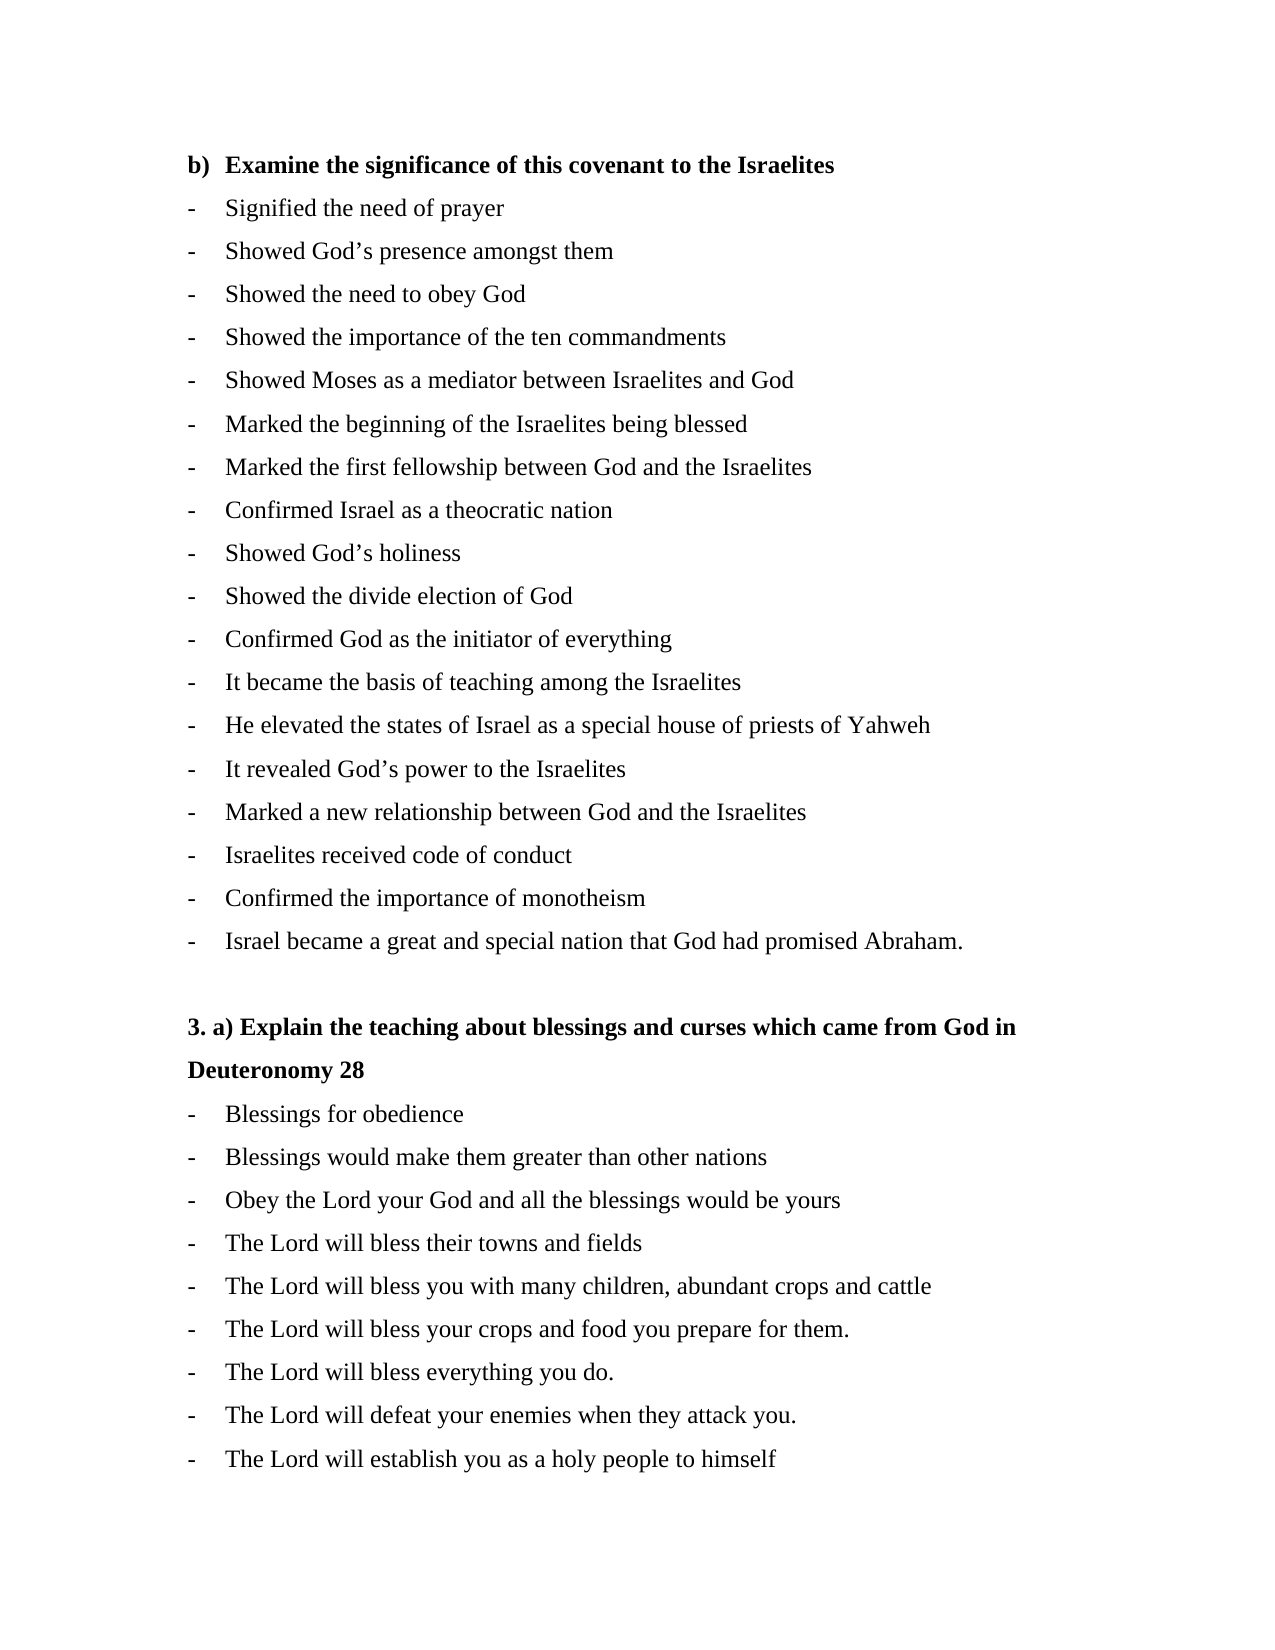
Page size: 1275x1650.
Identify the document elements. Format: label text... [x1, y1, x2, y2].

list Marked the first fellowship between God and the Israelites [187, 452, 1125, 481]
list Confirmed Israel as a theocratic nation [187, 495, 1125, 524]
list Marked a new relationship between God and the Israelites [187, 797, 1125, 826]
list The Lord will bless you with many children, abundant crops and cattle [187, 1271, 1125, 1300]
list Showed Moses as a mediator between Israelites and God [187, 366, 1125, 394]
list Obey the Lord your God and all the blessings would be yours [187, 1185, 1125, 1214]
list It revealed God’s power to the Israelites [187, 754, 1125, 782]
list Showed God’s holiness [187, 538, 1125, 567]
list Blessings would make them greater than other nations [187, 1142, 1125, 1171]
list The Lord will defeat your enemies when they attack you. [187, 1401, 1125, 1429]
list Showed the importance of the ten commandments [187, 322, 1125, 351]
list Showed the need to obey God [187, 279, 1125, 308]
list He elevated the states of Israel as a special house of priests of Yahweh [187, 711, 1125, 739]
list The Lord will bless everything you do. [187, 1357, 1125, 1386]
list Showed the divide election of God [187, 581, 1125, 610]
list Confirmed God as the initiator of everything [187, 624, 1125, 653]
list Marked the beginning of the Israelites being blessed [187, 409, 1125, 437]
list The Lord will bless their towns and fields [187, 1228, 1125, 1257]
list Blessings for obedience [187, 1099, 1125, 1127]
list Examine the significance of this covenant to the Israelites [187, 150, 1125, 179]
list The Lord will bless your crops and food you prepare for them. [187, 1314, 1125, 1343]
text 3. a) Explain the teaching about blessings and curses which came from God in Deuteronomy 28 [187, 1012, 1125, 1084]
list Israelites received code of conduct [187, 840, 1125, 869]
list Showed God’s presence amongst them [187, 236, 1125, 265]
list The Lord will establish you as a holy people to himself [187, 1444, 1125, 1472]
list Israel became a great and special nation that God had promised Abraham. [187, 926, 1125, 955]
list Signified the need of prayer [187, 193, 1125, 222]
list Confirmed the importance of monotheism [187, 883, 1125, 912]
list It became the basis of teaching among the Israelites [187, 667, 1125, 696]
